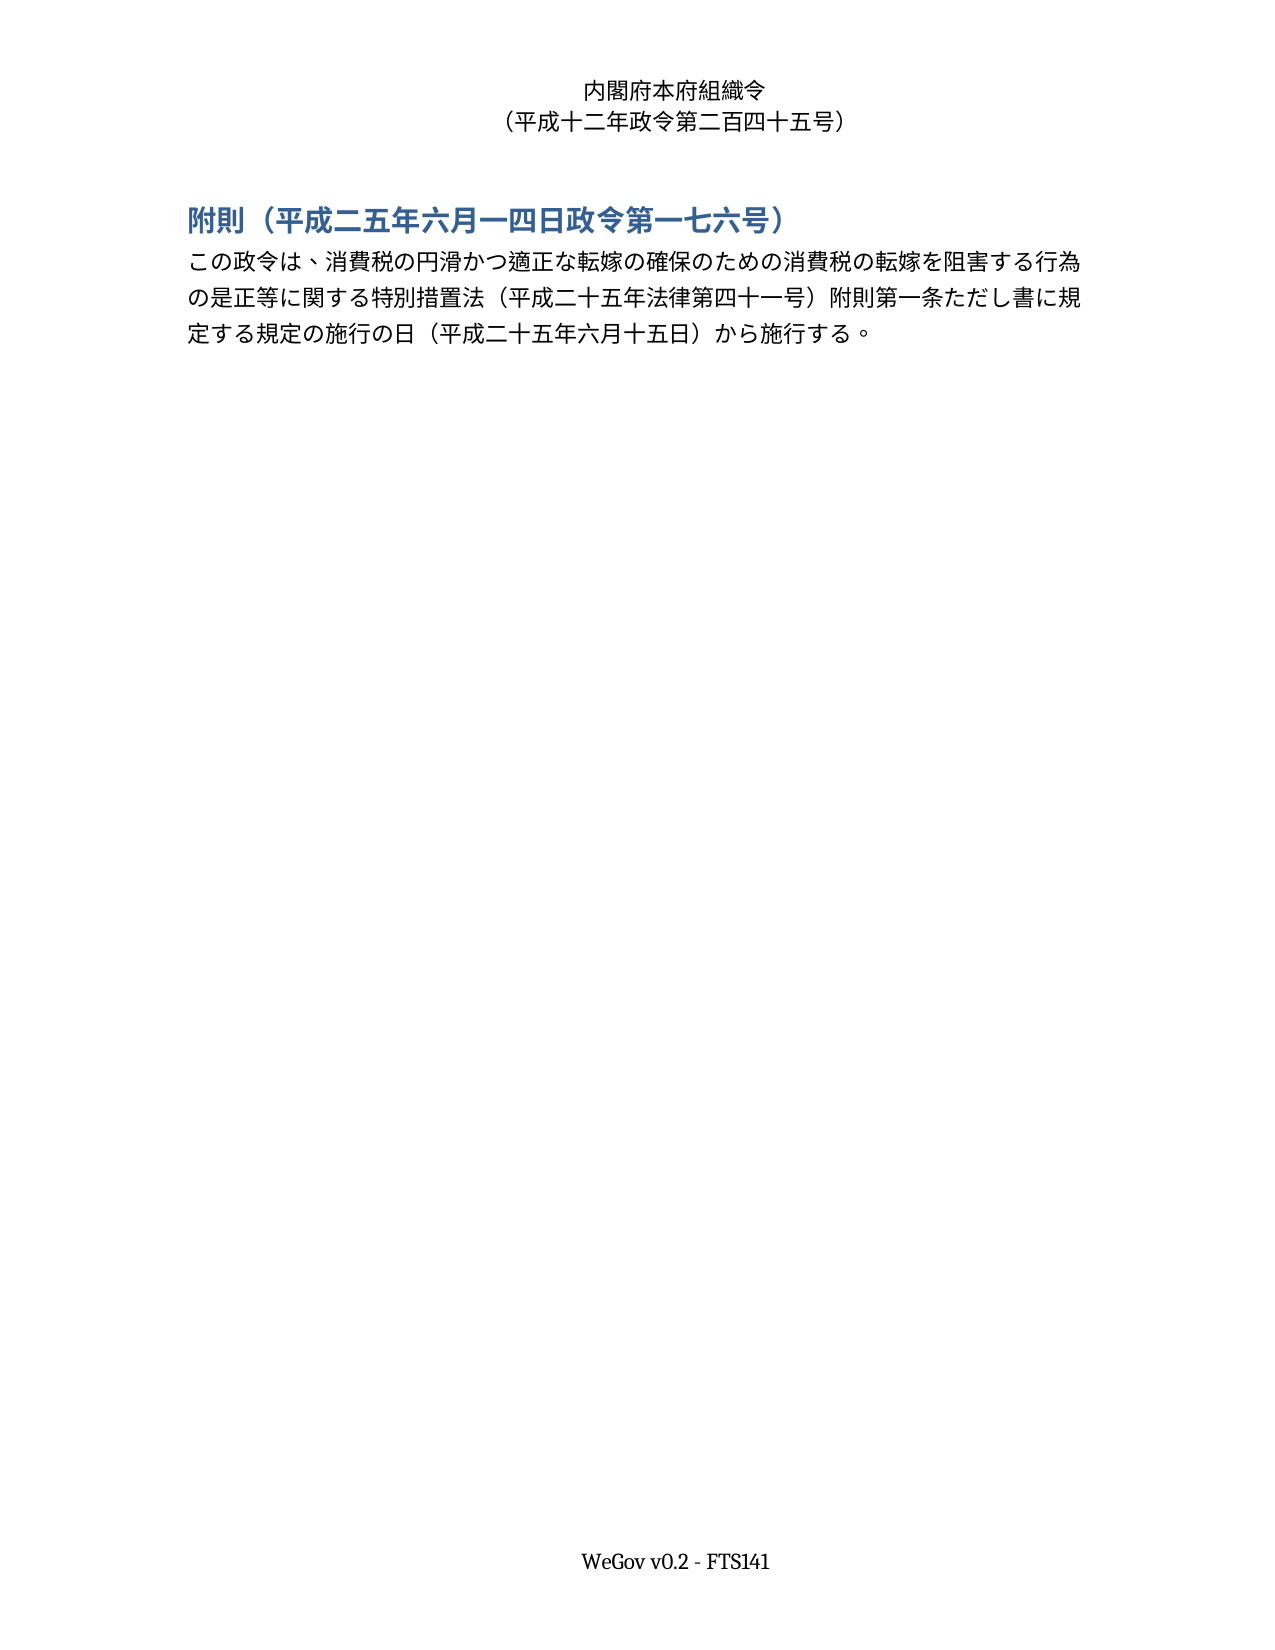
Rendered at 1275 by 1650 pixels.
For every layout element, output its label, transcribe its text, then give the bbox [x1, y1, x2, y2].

text この政令は、消費税の円滑かつ適正な転嫁の確保のための消費税の転嫁を阻害する行為の是正等に関する特別措置法（平成二十五年法律第四十一号）附則第一条ただし書に規定する規定の施行の日（平成二十五年六月十五日）から施行する。 [187, 246, 1087, 349]
subtitle 附則（平成二五年六月一四日政令第一七六号） [187, 200, 1087, 240]
